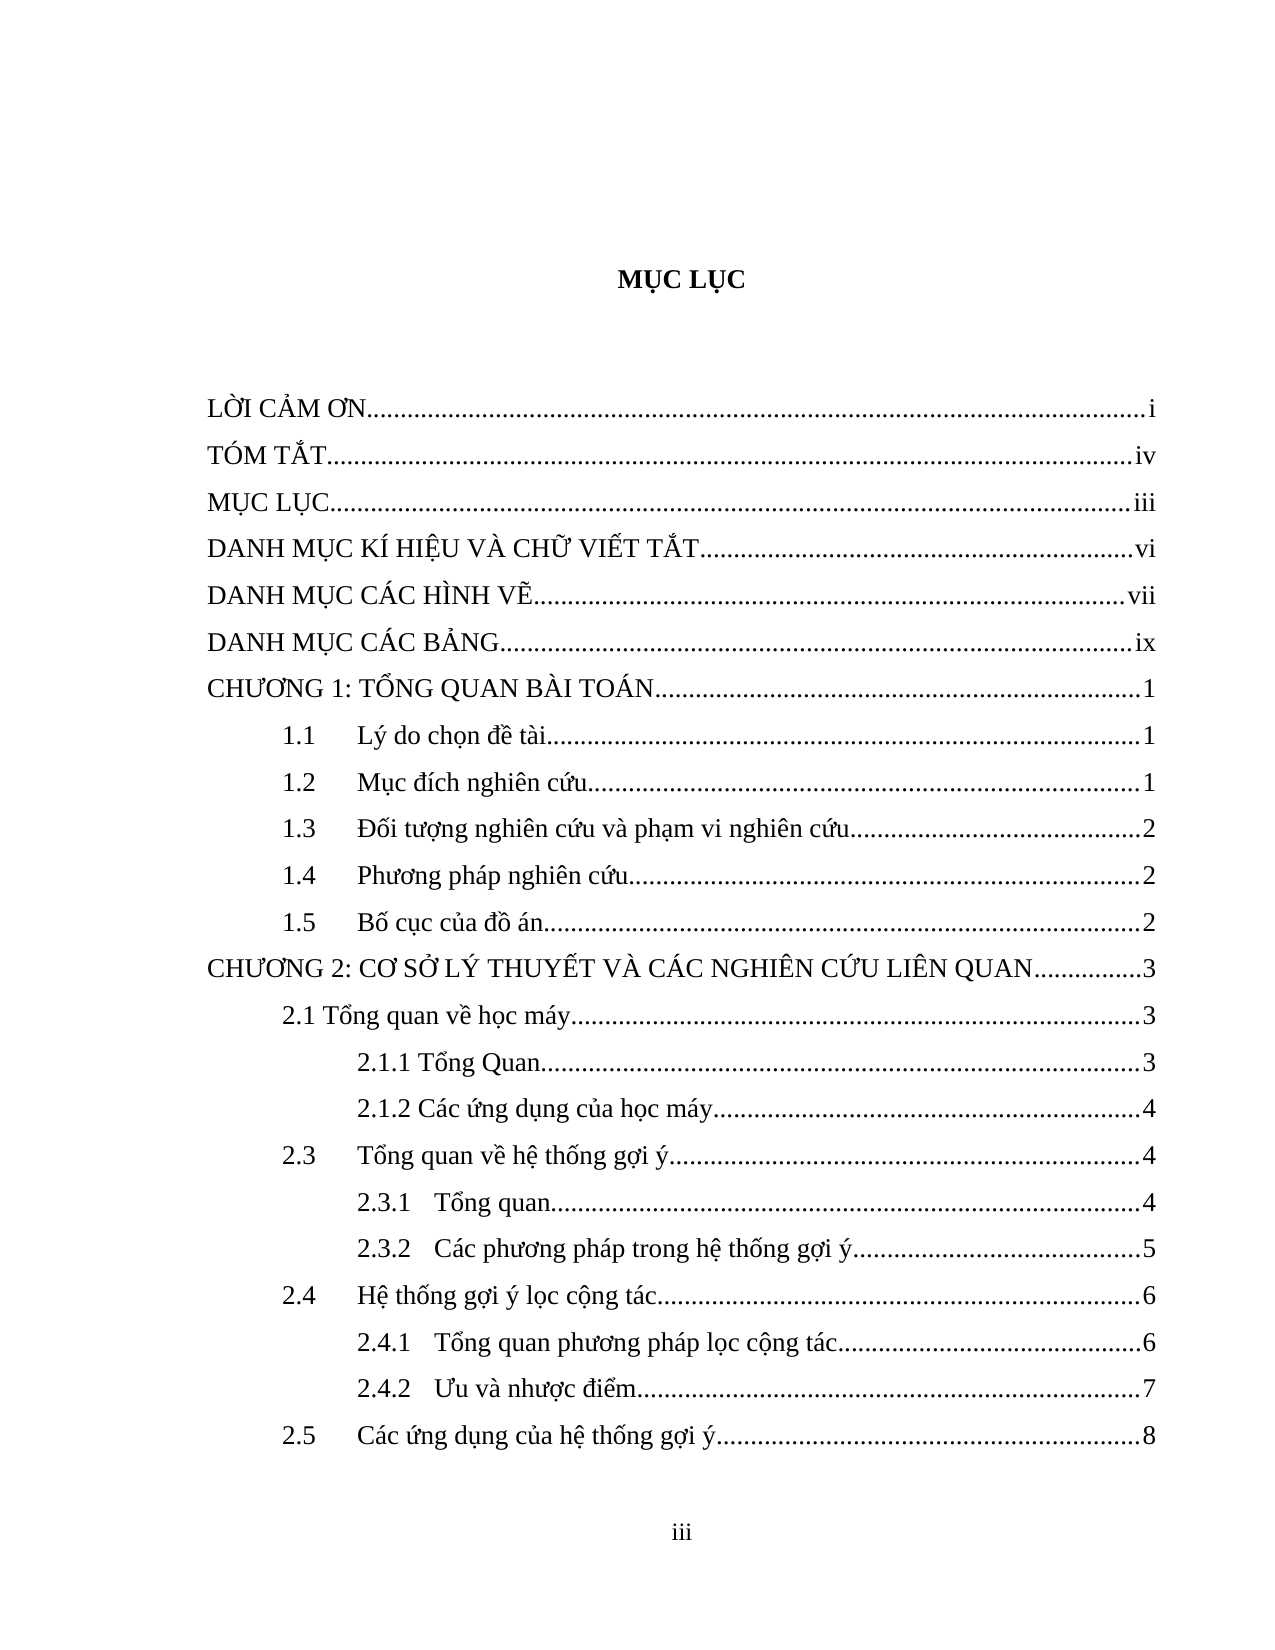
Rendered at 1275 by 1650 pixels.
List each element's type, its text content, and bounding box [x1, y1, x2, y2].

text MỤC LỤC [207, 263, 1157, 294]
